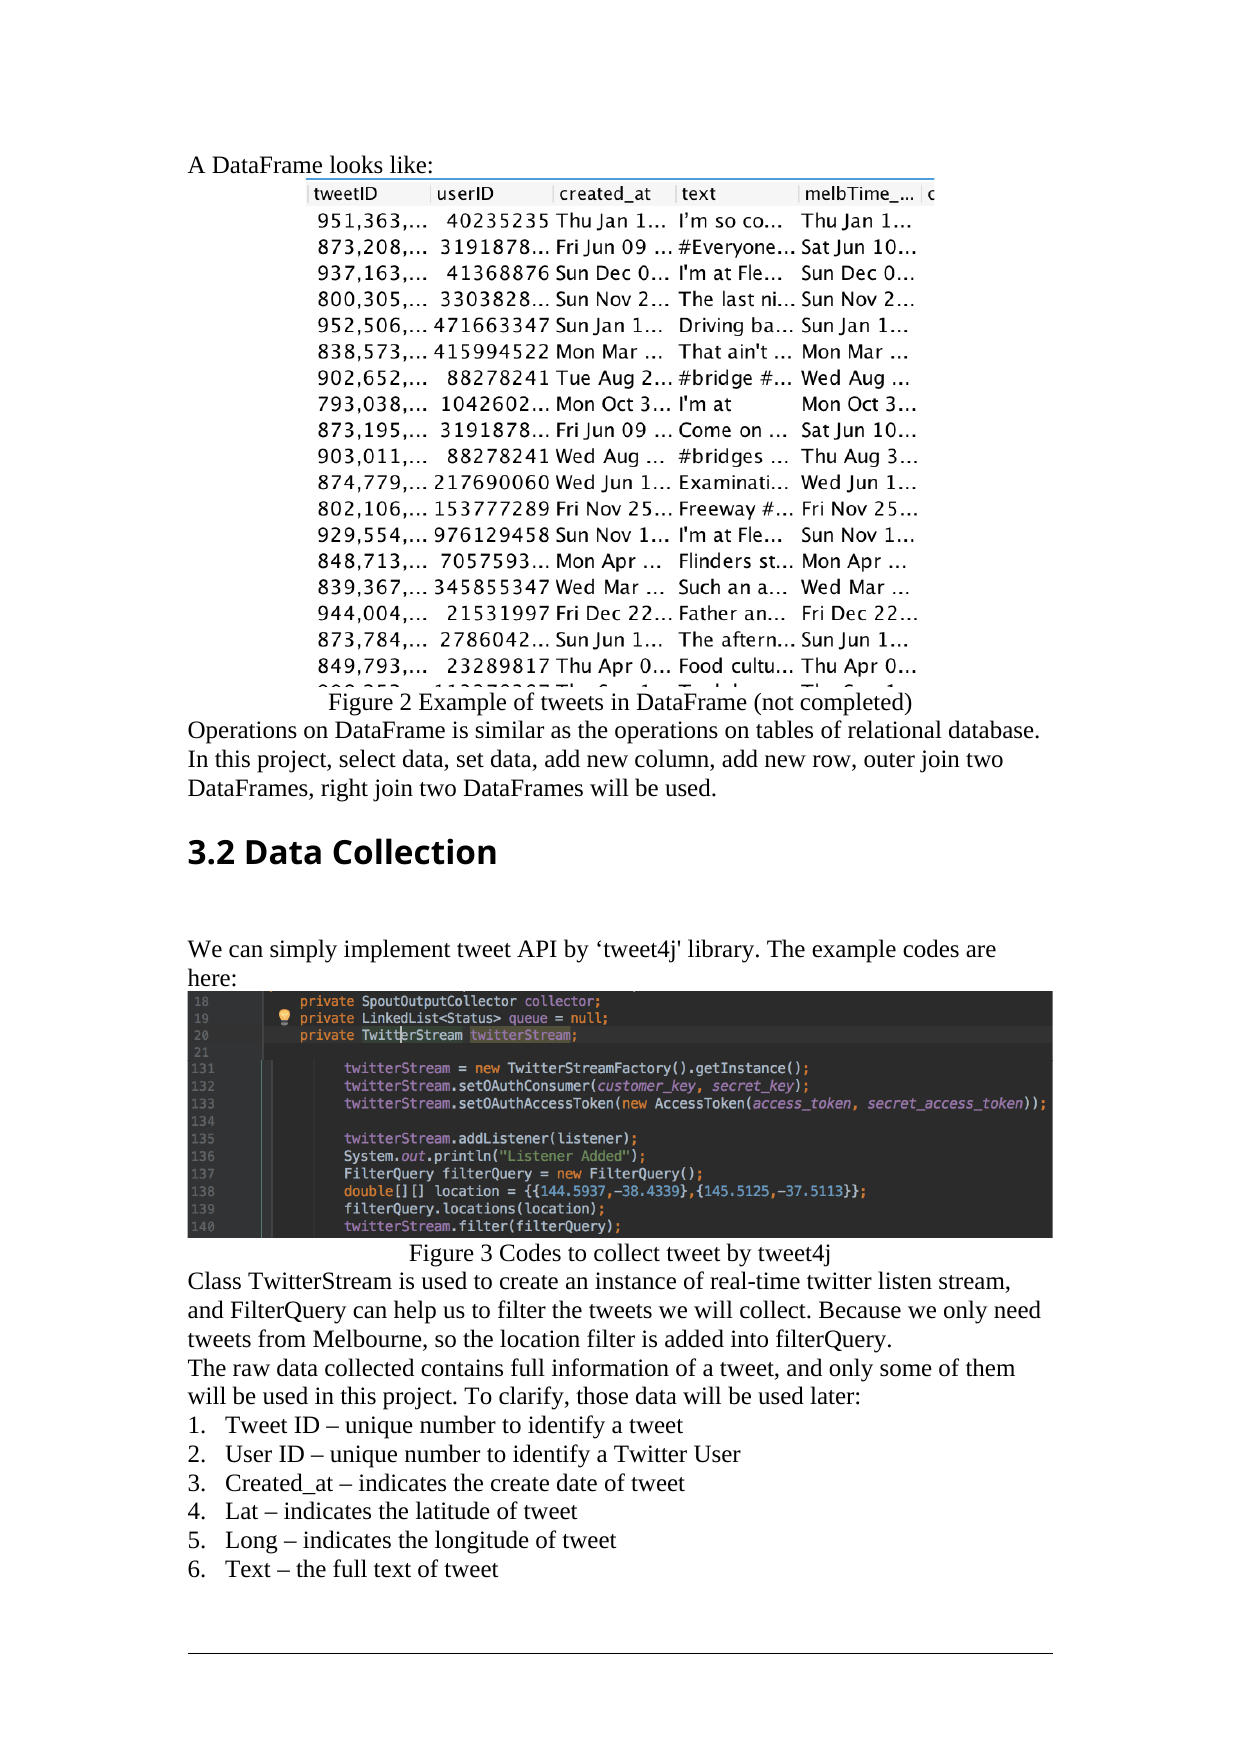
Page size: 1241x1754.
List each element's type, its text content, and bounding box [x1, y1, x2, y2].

list Long – indicates the longitude of tweet [187, 1525, 1053, 1554]
list Created_at – indicates the create date of tweet [187, 1468, 1053, 1496]
text Class TwitterStream is used to create an instance of real-time twitter listen stream, and FilterQuery can help us to filter the tweets we will collect. Because we only need tweets from Melbourne, so the location filter is added into filterQuery. [187, 1266, 1053, 1353]
list User ID – unique number to identify a Twitter User [187, 1439, 1053, 1468]
text A DataFrame looks like: [187, 150, 1053, 179]
text Operations on DataFrame is similar as the operations on tables of relational database. In this project, select data, set data, add new column, add new row, outer join two DataFrames, right join two DataFrames will be used. [187, 715, 1053, 802]
picture [305, 178, 935, 687]
subtitle 3.2 Data Collection [187, 829, 1053, 874]
picture [187, 991, 1053, 1238]
text Figure 3 Codes to collect tweet by tweet4j [187, 1238, 1053, 1266]
list Text – the full text of tweet [187, 1554, 1053, 1583]
list Tweet ID – unique number to identify a tweet [187, 1410, 1053, 1439]
text Figure 2 Example of tweets in DataFrame (not completed) [187, 687, 1053, 715]
text The raw data collected contains full information of a tweet, and only some of them will be used in this project. To clarify, those data will be used later: [187, 1353, 1053, 1410]
list Lat – indicates the latitude of tweet [187, 1496, 1053, 1525]
text We can simply implement tweet API by ‘tweet4j' library. The example codes are here: [187, 934, 1053, 991]
